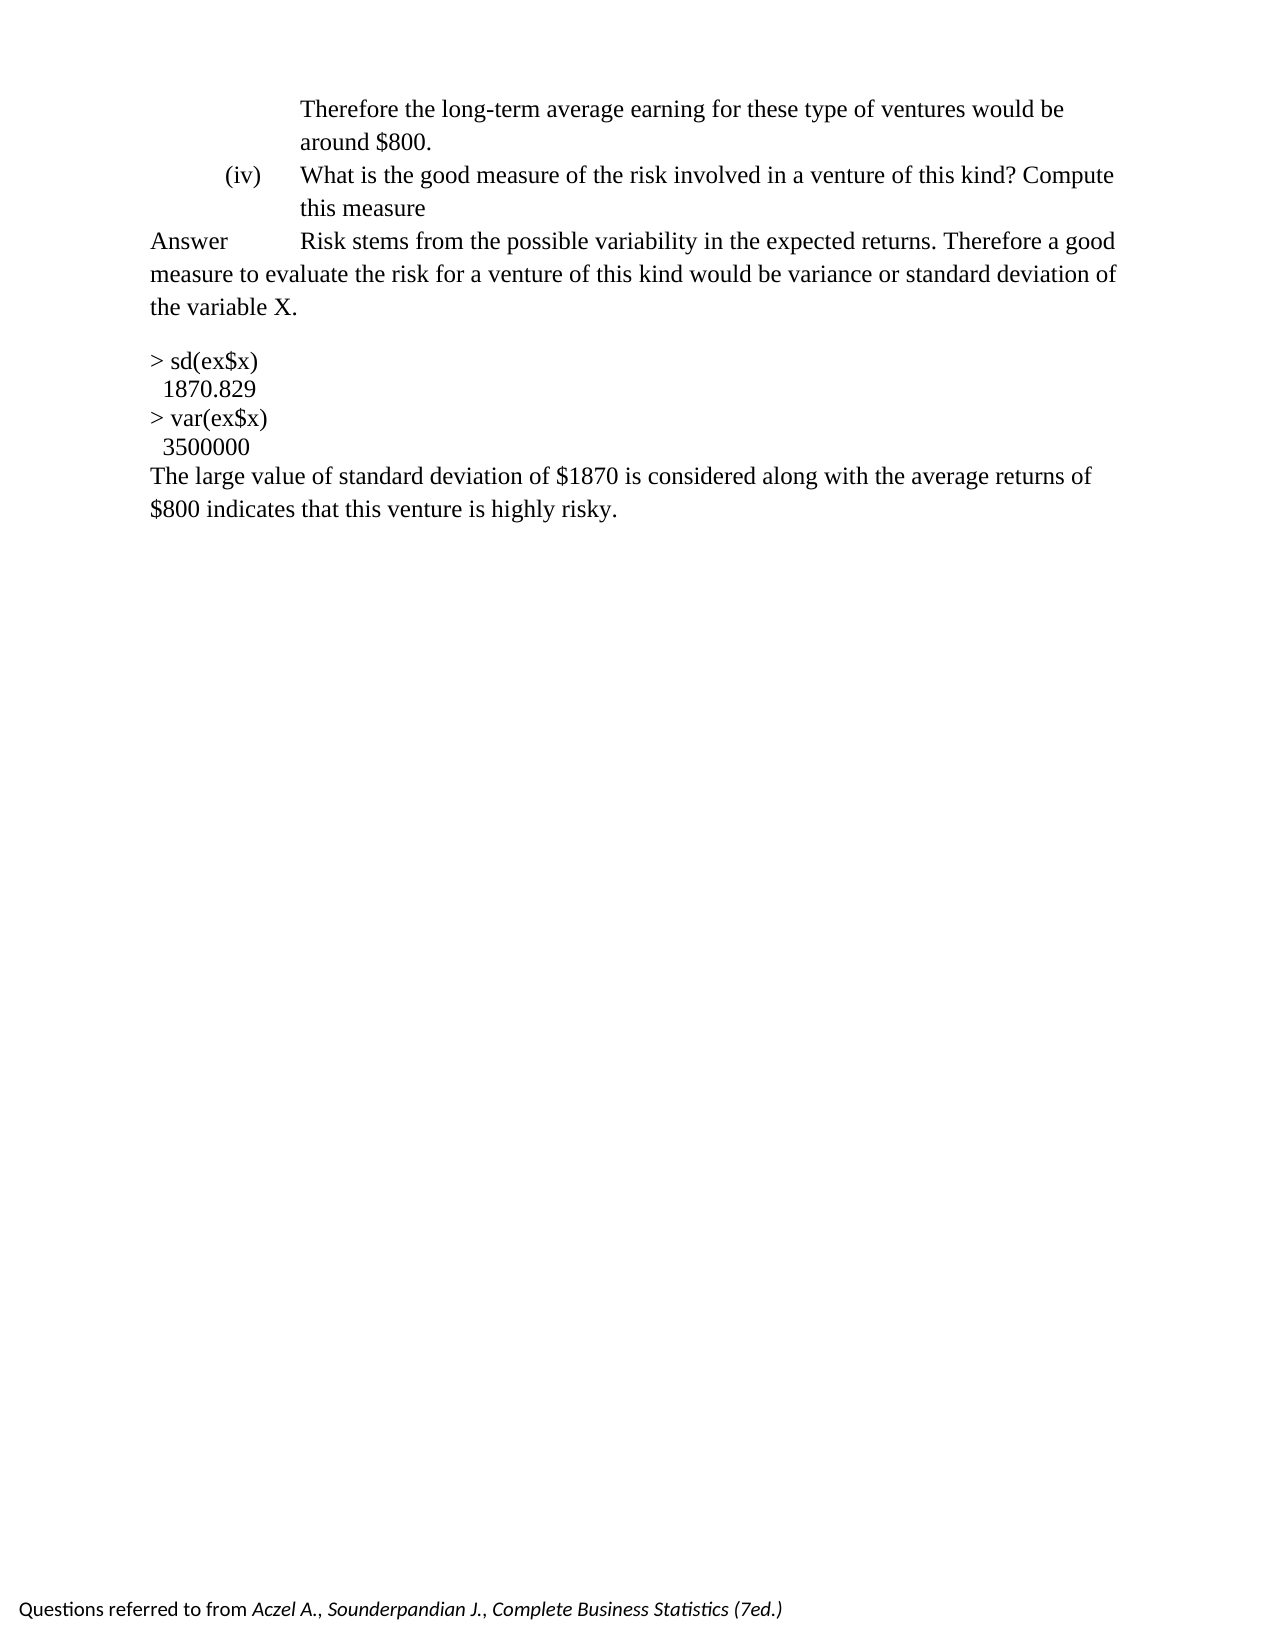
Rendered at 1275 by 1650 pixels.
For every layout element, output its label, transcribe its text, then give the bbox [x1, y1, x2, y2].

text Therefore the long-term average earning for these type of ventures would be around $800. [150, 94, 1125, 156]
text 3500000 [150, 432, 1125, 461]
text > var(ex$x) [150, 403, 1125, 432]
text 1870.829 [150, 374, 1125, 403]
text > sd(ex$x) [150, 346, 1125, 374]
text The large value of standard deviation of $1870 is considered along with the average returns of $800 indicates that this venture is highly risky. [150, 461, 1125, 522]
text Answer Risk stems from the possible variability in the expected returns. Therefore a good measure to evaluate the risk for a venture of this kind would be variance or standard deviation of the variable X. [150, 226, 1125, 321]
list What is the good measure of the risk involved in a venture of this kind? Compute this measure [225, 160, 1125, 222]
